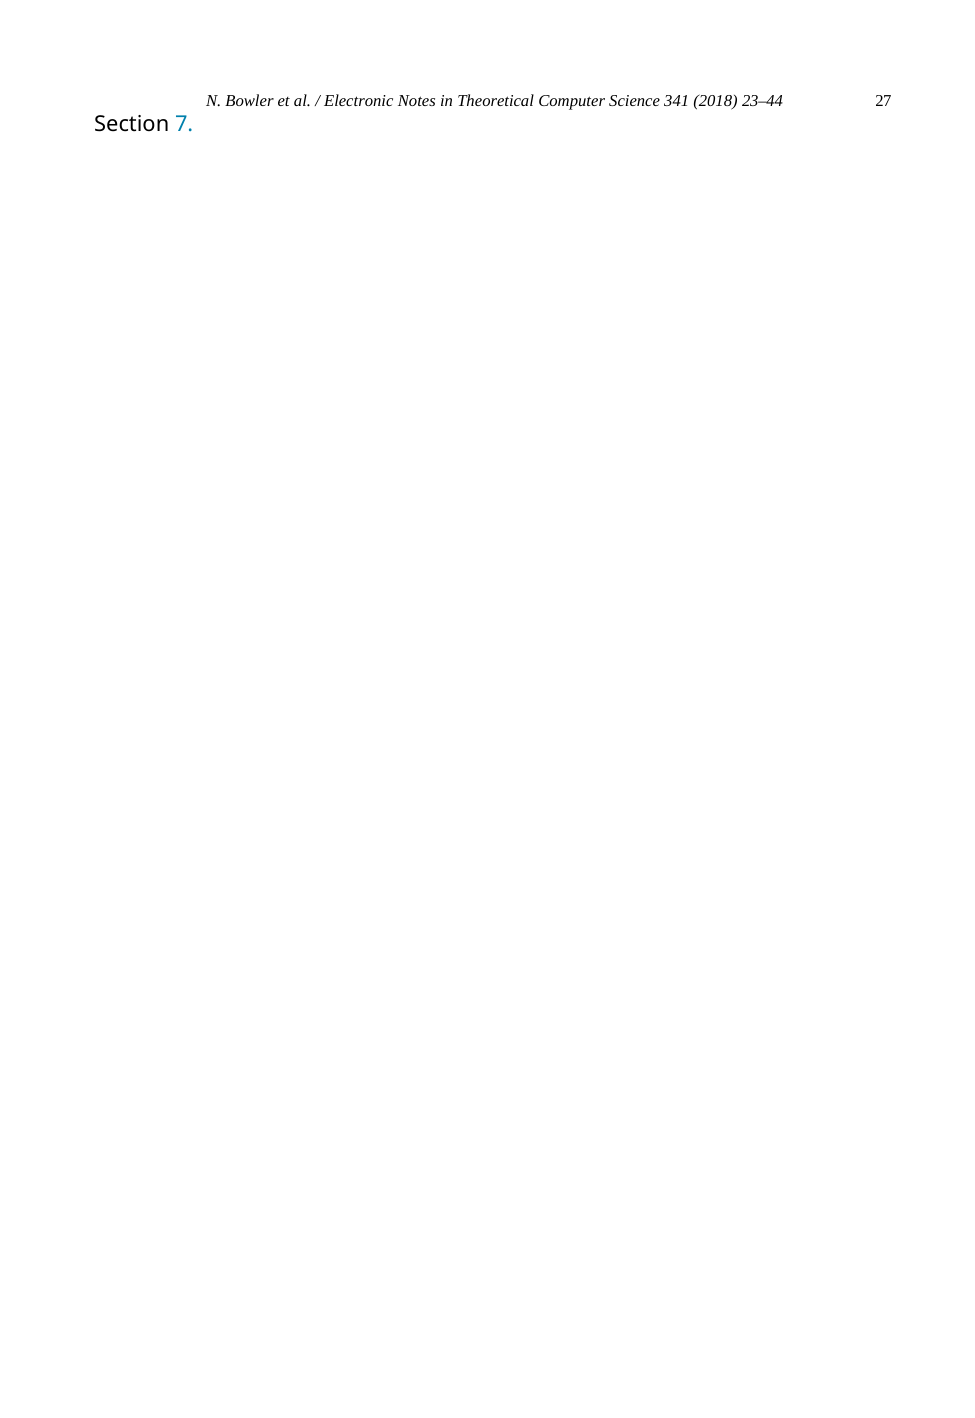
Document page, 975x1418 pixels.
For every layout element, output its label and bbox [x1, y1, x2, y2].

text [94, 110, 893, 137]
